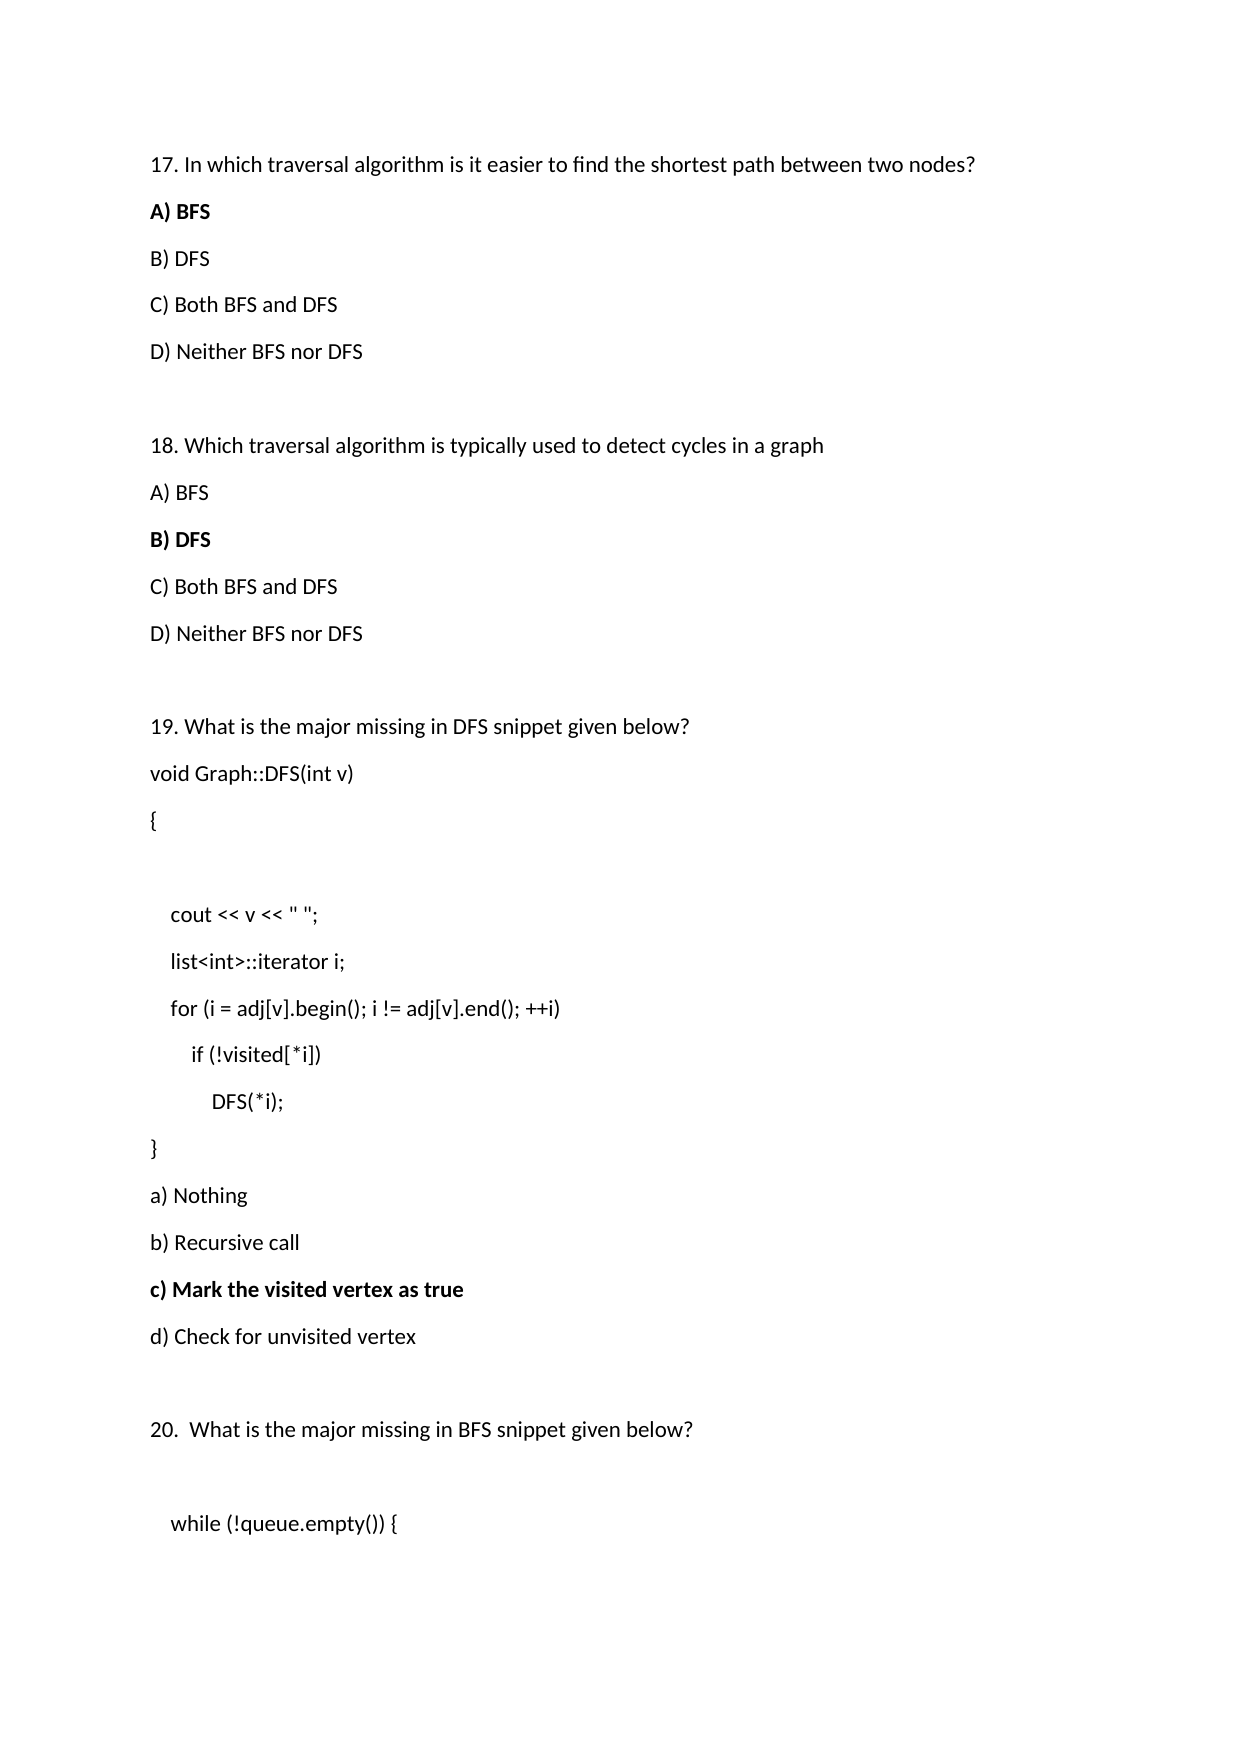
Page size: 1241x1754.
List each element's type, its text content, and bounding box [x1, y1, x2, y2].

text c) Mark the visited vertex as true [150, 1275, 1090, 1303]
text 17. In which traversal algorithm is it easier to find the shortest path between two nodes? [150, 150, 1090, 178]
text D) Neither BFS nor DFS [150, 337, 1090, 366]
text { [150, 806, 1090, 834]
text C) Both BFS and DFS [150, 291, 1090, 319]
text A) BFS [150, 478, 1090, 506]
text d) Check for unvisited vertex [150, 1322, 1090, 1350]
text DFS(*i); [150, 1087, 1090, 1116]
text void Graph::DFS(int v) [150, 759, 1090, 787]
text for (i = adj[v].begin(); i != adj[v].end(); ++i) [150, 994, 1090, 1022]
text } [150, 1134, 1090, 1162]
text cout << v << " "; [150, 900, 1090, 928]
text A) BFS [150, 197, 1090, 225]
text D) Neither BFS nor DFS [150, 619, 1090, 647]
text C) Both BFS and DFS [150, 572, 1090, 600]
text b) Recursive call [150, 1228, 1090, 1256]
text B) DFS [150, 244, 1090, 272]
text B) DFS [150, 525, 1090, 553]
text a) Nothing [150, 1181, 1090, 1209]
text 19. What is the major missing in DFS snippet given below? [150, 712, 1090, 741]
text 20. What is the major missing in BFS snippet given below? [150, 1416, 1090, 1444]
text if (!visited[*i]) [150, 1041, 1090, 1069]
text while (!queue.empty()) { [150, 1509, 1090, 1537]
text 18. Which traversal algorithm is typically used to detect cycles in a graph [150, 431, 1090, 459]
text list<int>::iterator i; [150, 947, 1090, 975]
